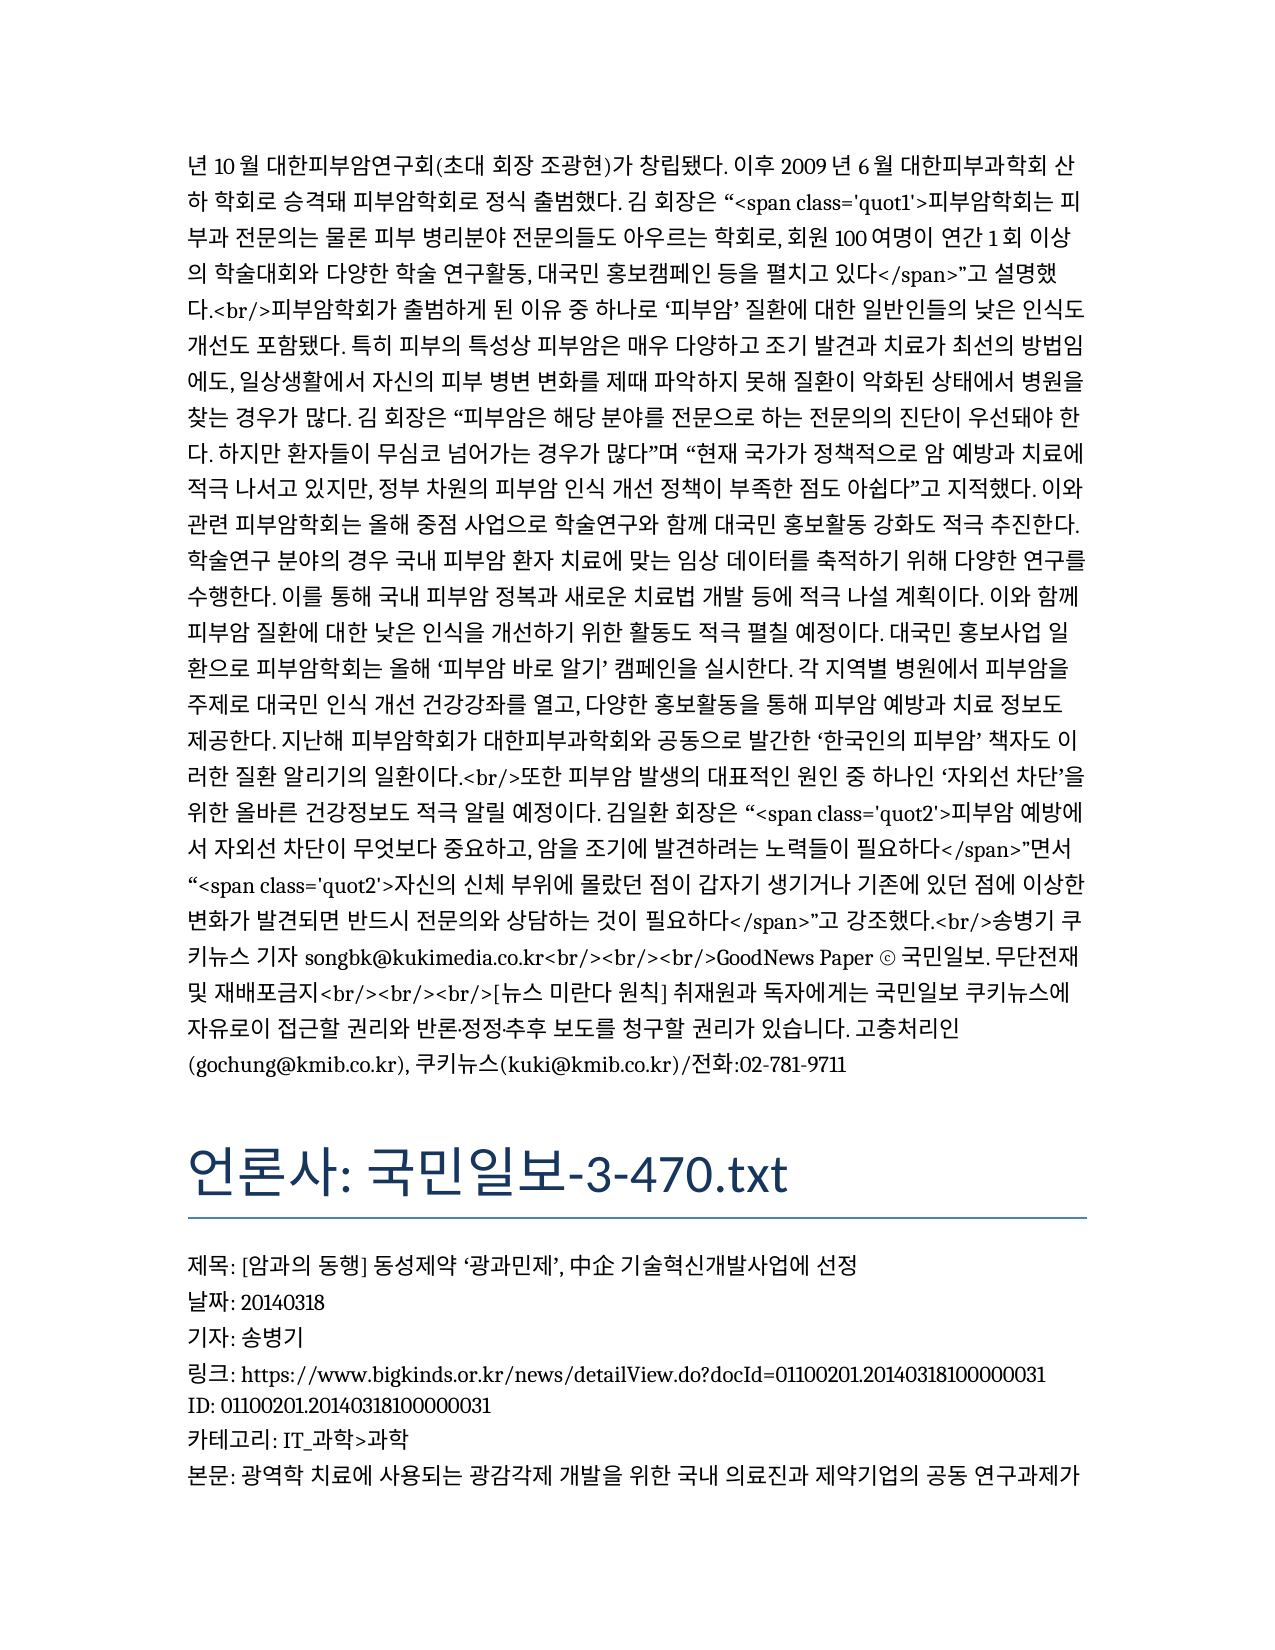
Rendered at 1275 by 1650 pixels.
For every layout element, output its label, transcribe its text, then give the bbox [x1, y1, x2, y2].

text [187, 1250, 1087, 1491]
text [187, 150, 1087, 1110]
title 언론사: 국민일보-3-470.txt [187, 1134, 1087, 1219]
